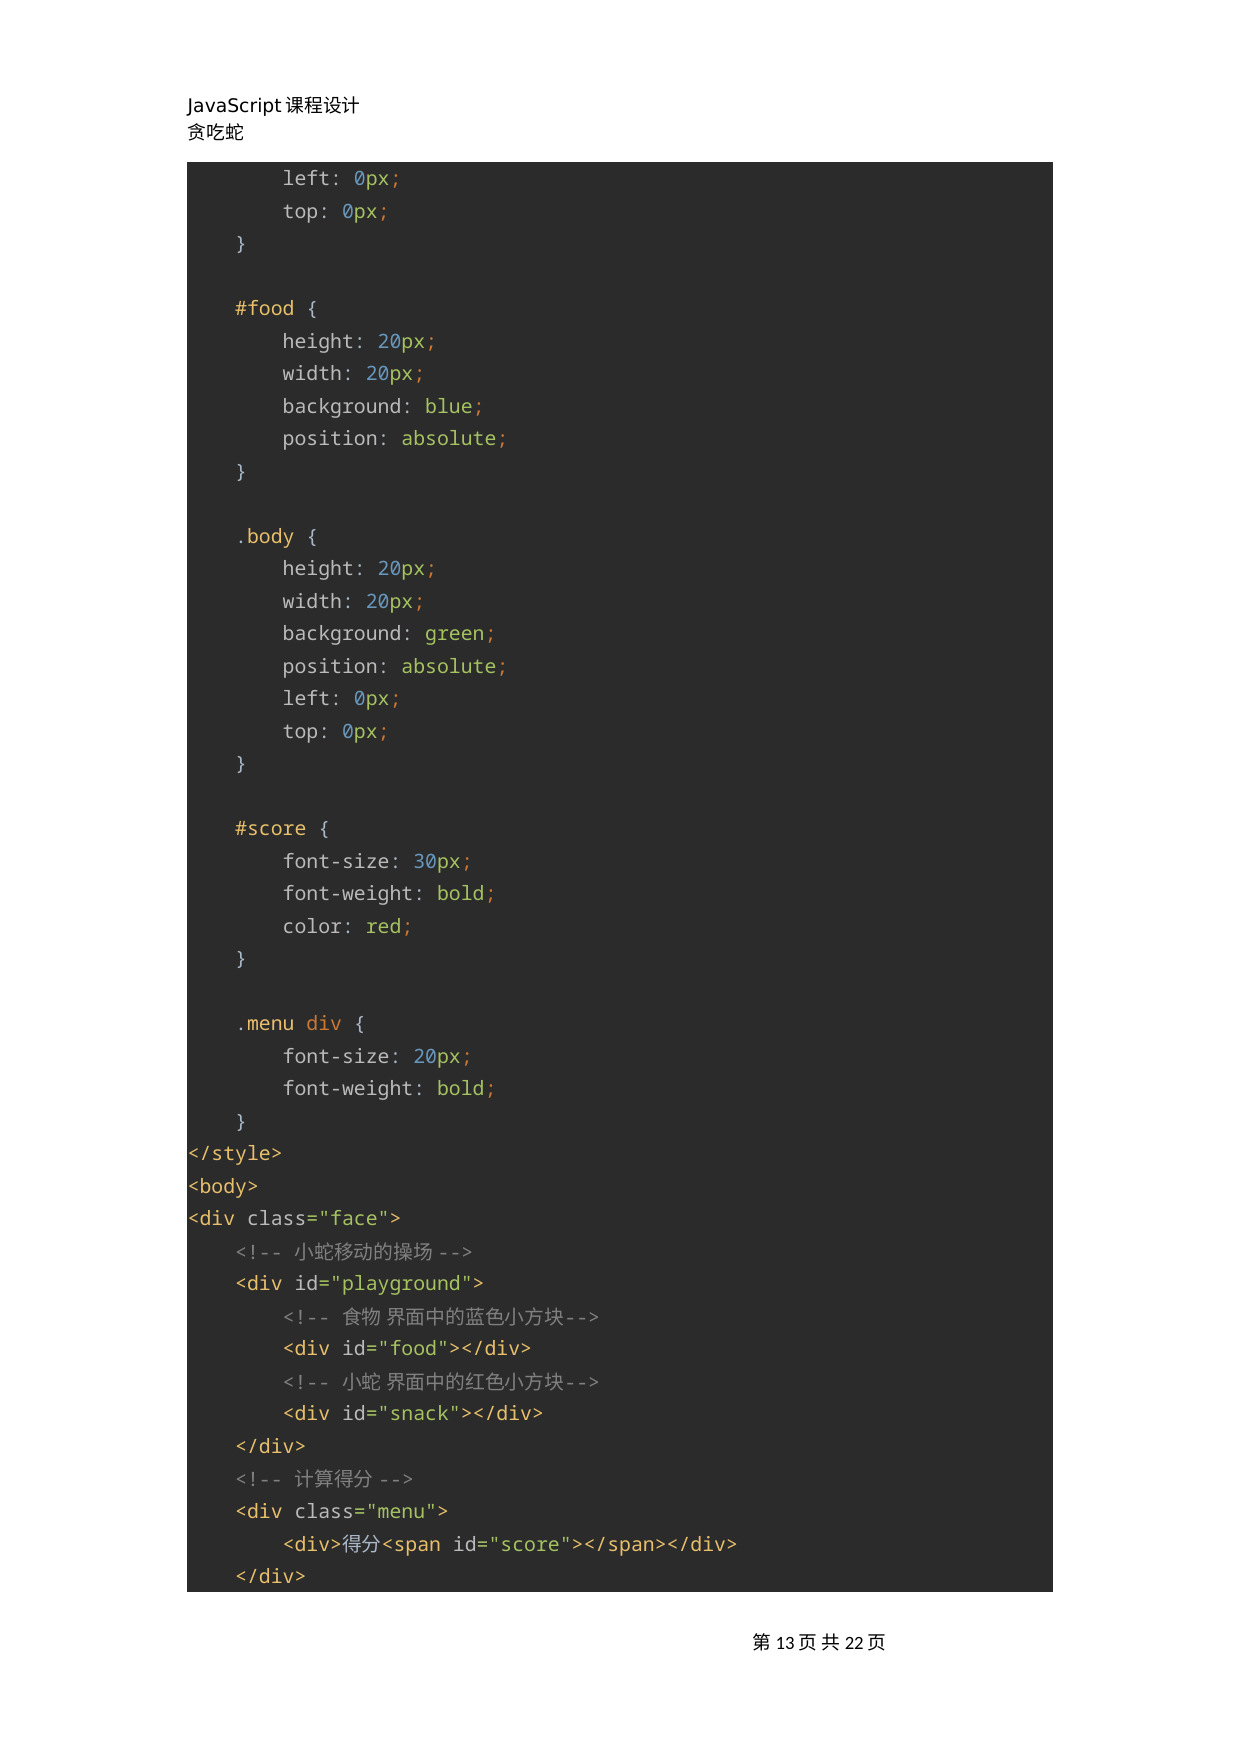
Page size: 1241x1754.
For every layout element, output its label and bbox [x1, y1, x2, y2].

text [187, 162, 1053, 1592]
